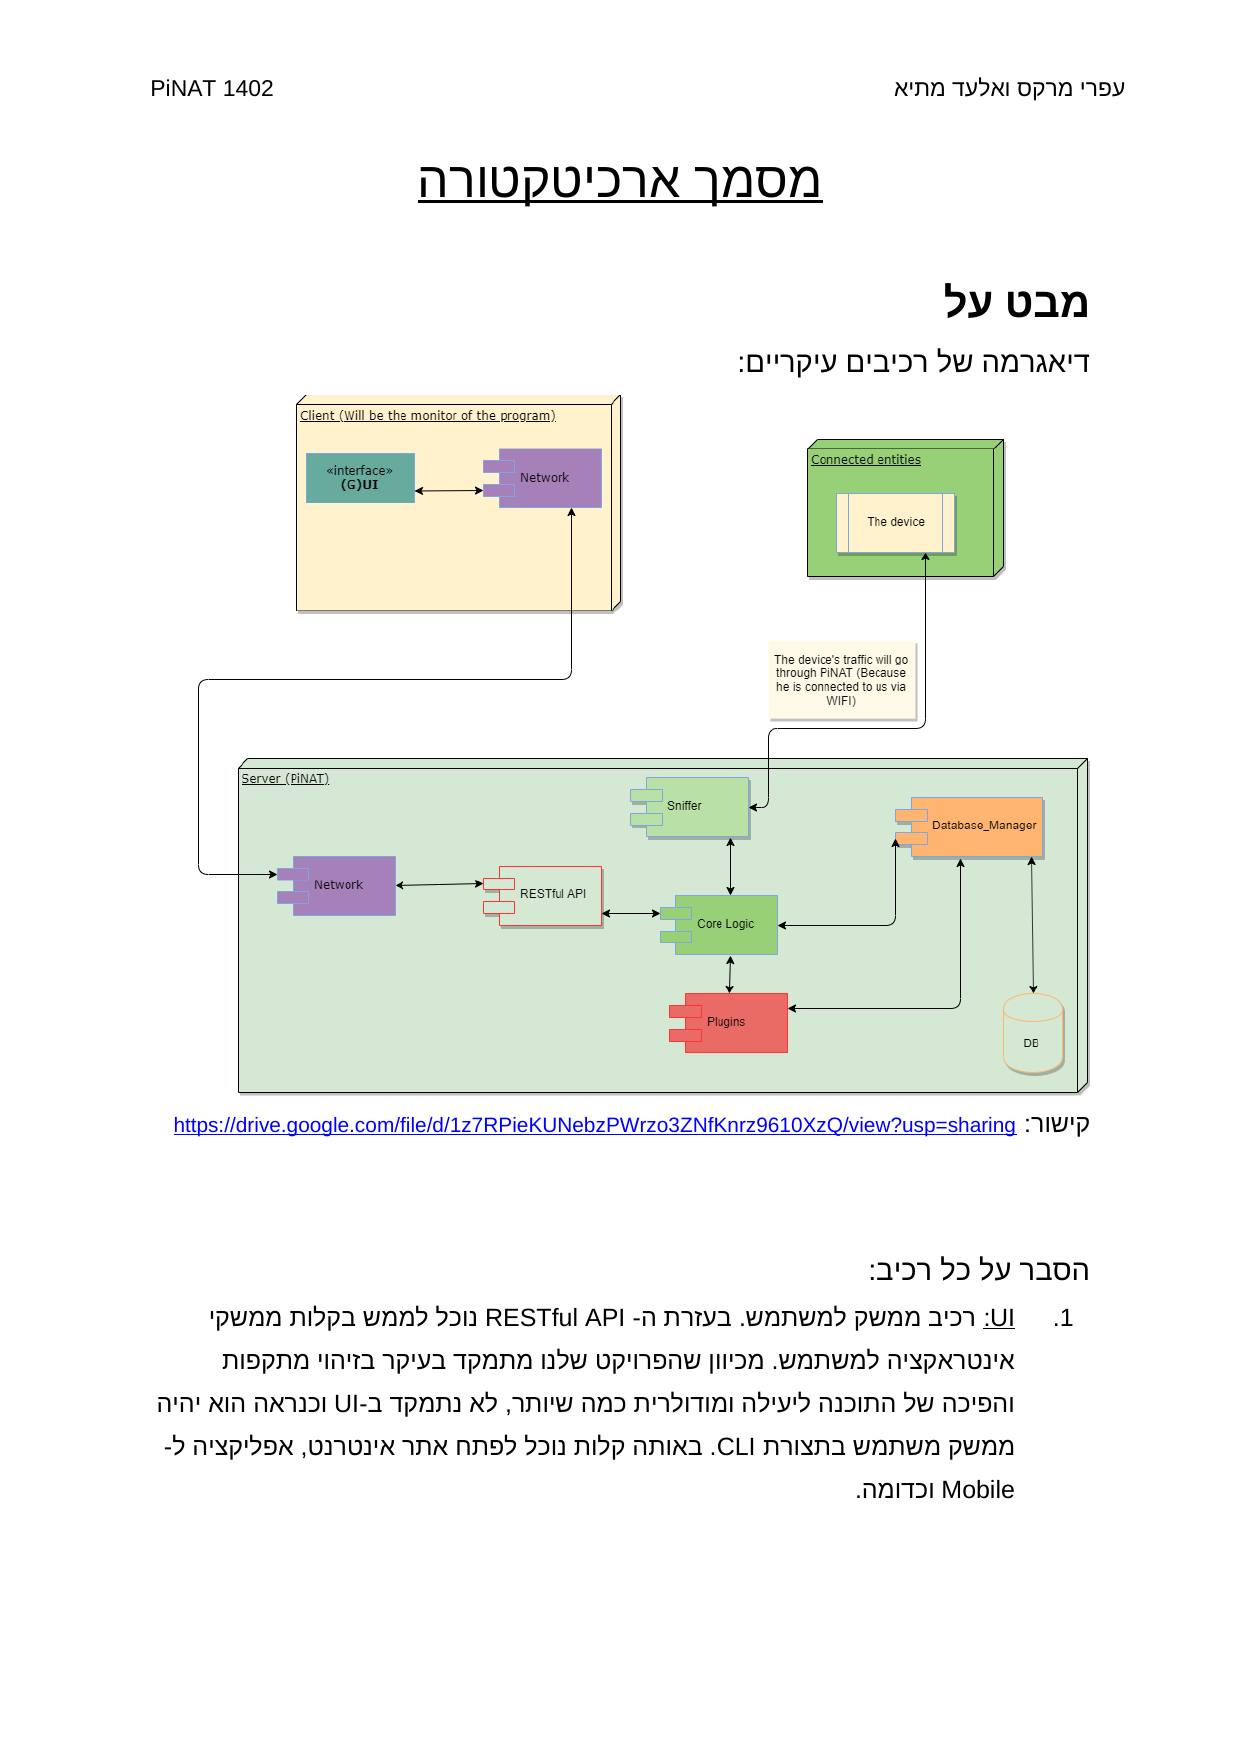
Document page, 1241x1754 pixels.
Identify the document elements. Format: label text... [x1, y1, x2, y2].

picture [190, 395, 1090, 1096]
text מסמך ארכיטקטורה [150, 150, 1090, 207]
text הסבר על כל רכיב: [150, 1253, 1090, 1286]
subtitle מבט על [150, 278, 1090, 326]
text דיאגרמה של רכיבים עיקריים: [150, 346, 1090, 379]
list UI: רכיב ממשק למשתמש. בעזרת ה- RESTful API נוכל לממש בקלות ממשקי אינטראקציה למשתמש. מכיוון שהפרויקט שלנו מתמקד בעיקר בזיהוי מתקפות והפיכה של התוכנה ליעילה ומודולרית כמה שיותר, לא נתמקד ב-UI וכנראה הוא יהיה ממשק משתמש בתצורת CLI. באותה קלות נוכל לפתח אתר אינטרנט, אפליקציה ל-Mobile וכדומה. [150, 1303, 1053, 1504]
text קישור: https://drive.google.com/file/d/1z7RPieKUNebzPWrzo3ZNfKnrz9610XzQ/view?usp=sharing [150, 1109, 1090, 1138]
